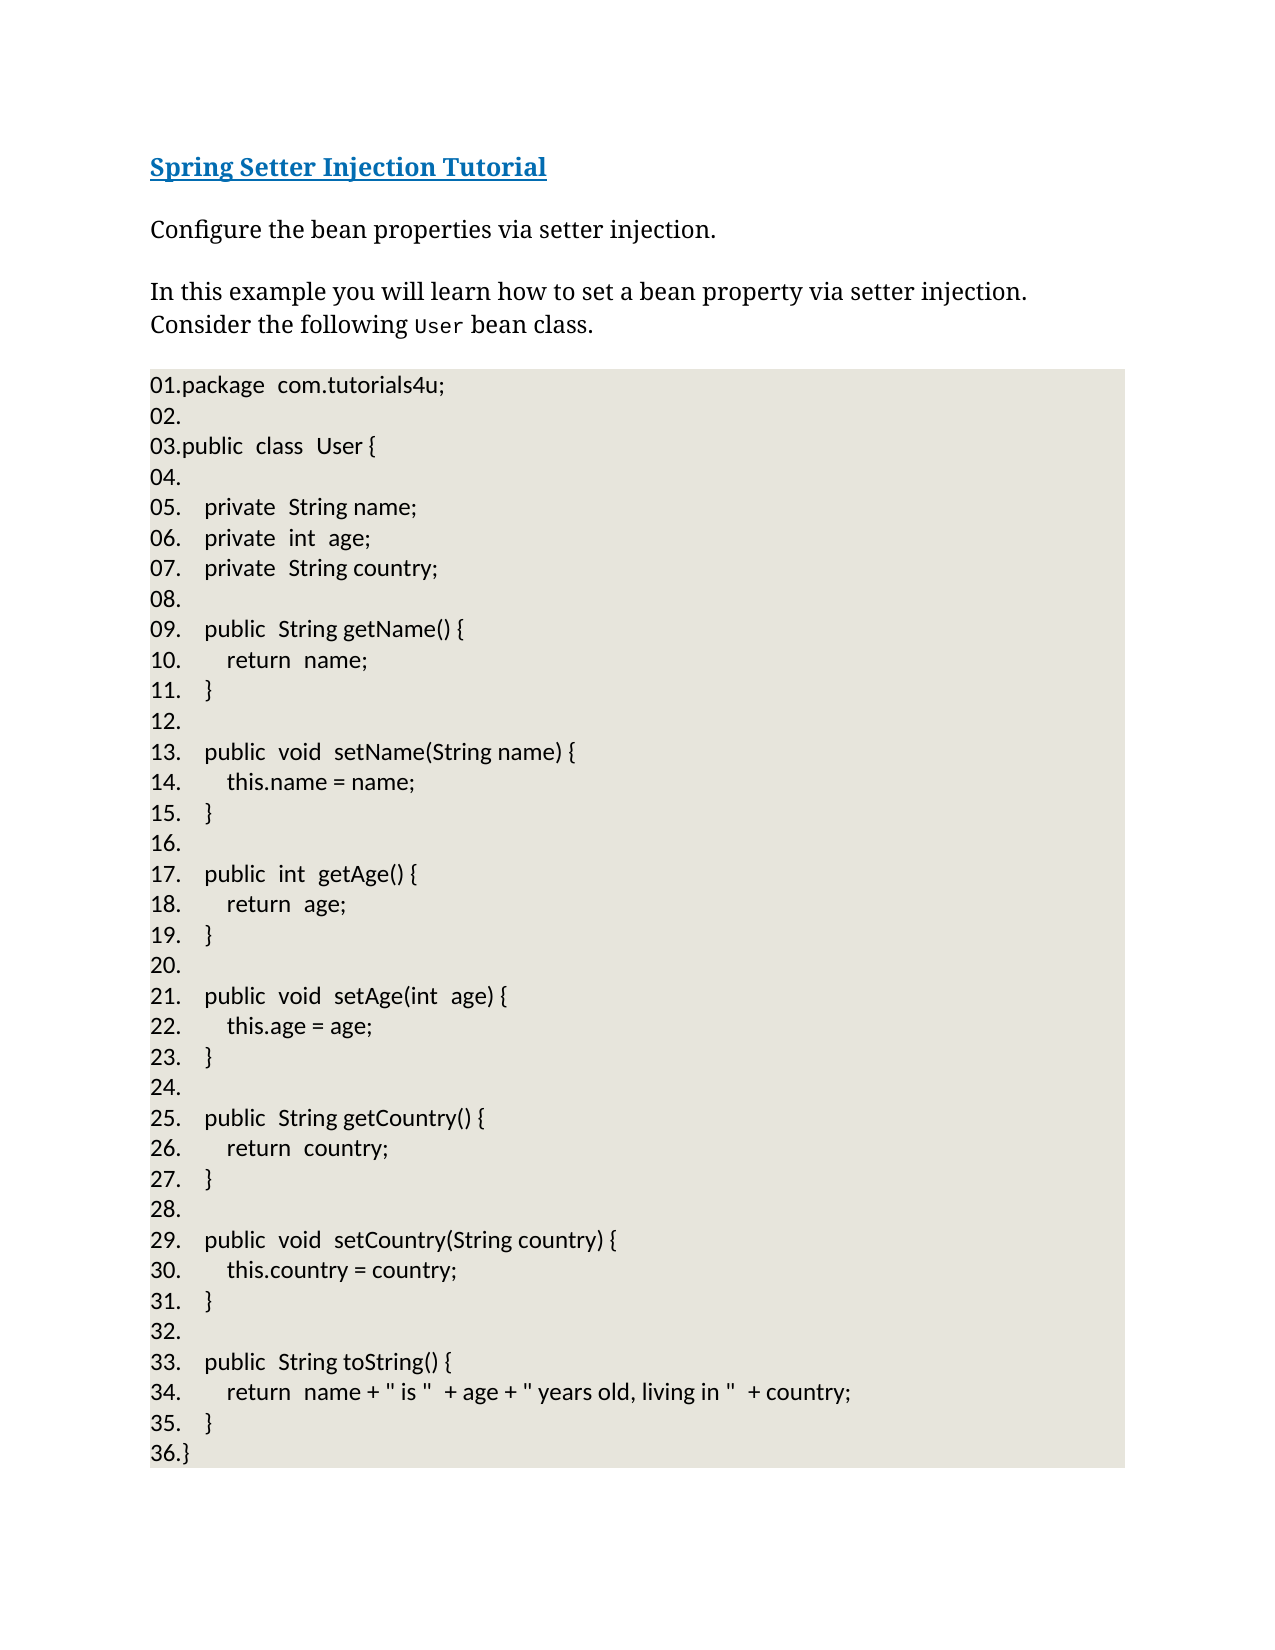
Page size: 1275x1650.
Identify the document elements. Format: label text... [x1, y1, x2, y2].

text 26. return country; [150, 1132, 1125, 1163]
text 18. return age; [150, 888, 1125, 919]
text 25. public String getCountry() { [150, 1102, 1125, 1132]
text 31. } [150, 1285, 1125, 1316]
text 36.} [150, 1438, 1125, 1468]
text 15. } [150, 797, 1125, 827]
text 11. } [150, 674, 1125, 705]
text 23. } [150, 1041, 1125, 1071]
text 16. [150, 827, 1125, 858]
text Configure the bean properties via setter injection. [150, 213, 1125, 246]
text 32. [150, 1316, 1125, 1346]
text 34. return name + " is " + age + " years old, living in " + country; [150, 1377, 1125, 1407]
text 09. public String getName() { [150, 613, 1125, 644]
text 03.public class User { [150, 430, 1125, 461]
text 33. public String toString() { [150, 1346, 1125, 1377]
text 30. this.country = country; [150, 1254, 1125, 1285]
text 20. [150, 949, 1125, 980]
text 35. } [150, 1407, 1125, 1438]
text 29. public void setCountry(String country) { [150, 1224, 1125, 1254]
text 14. this.name = name; [150, 766, 1125, 797]
text 02. [150, 400, 1125, 430]
text 21. public void setAge(int age) { [150, 980, 1125, 1010]
text 27. } [150, 1163, 1125, 1193]
text 01.package com.tutorials4u; [150, 369, 1125, 400]
text 24. [150, 1071, 1125, 1102]
text 06. private int age; [150, 522, 1125, 552]
text 07. private String country; [150, 552, 1125, 583]
text 12. [150, 705, 1125, 736]
text 10. return name; [150, 644, 1125, 674]
text 22. this.age = age; [150, 1010, 1125, 1041]
text 13. public void setName(String name) { [150, 736, 1125, 766]
text In this example you will learn how to set a bean property via setter injection. Consider the following User bean class. [150, 275, 1125, 340]
text 04. [150, 461, 1125, 491]
text 19. } [150, 919, 1125, 949]
text 28. [150, 1193, 1125, 1224]
text 08. [150, 583, 1125, 613]
text 05. private String name; [150, 491, 1125, 522]
text 17. public int getAge() { [150, 858, 1125, 888]
text Spring Setter Injection Tutorial [150, 150, 1125, 184]
